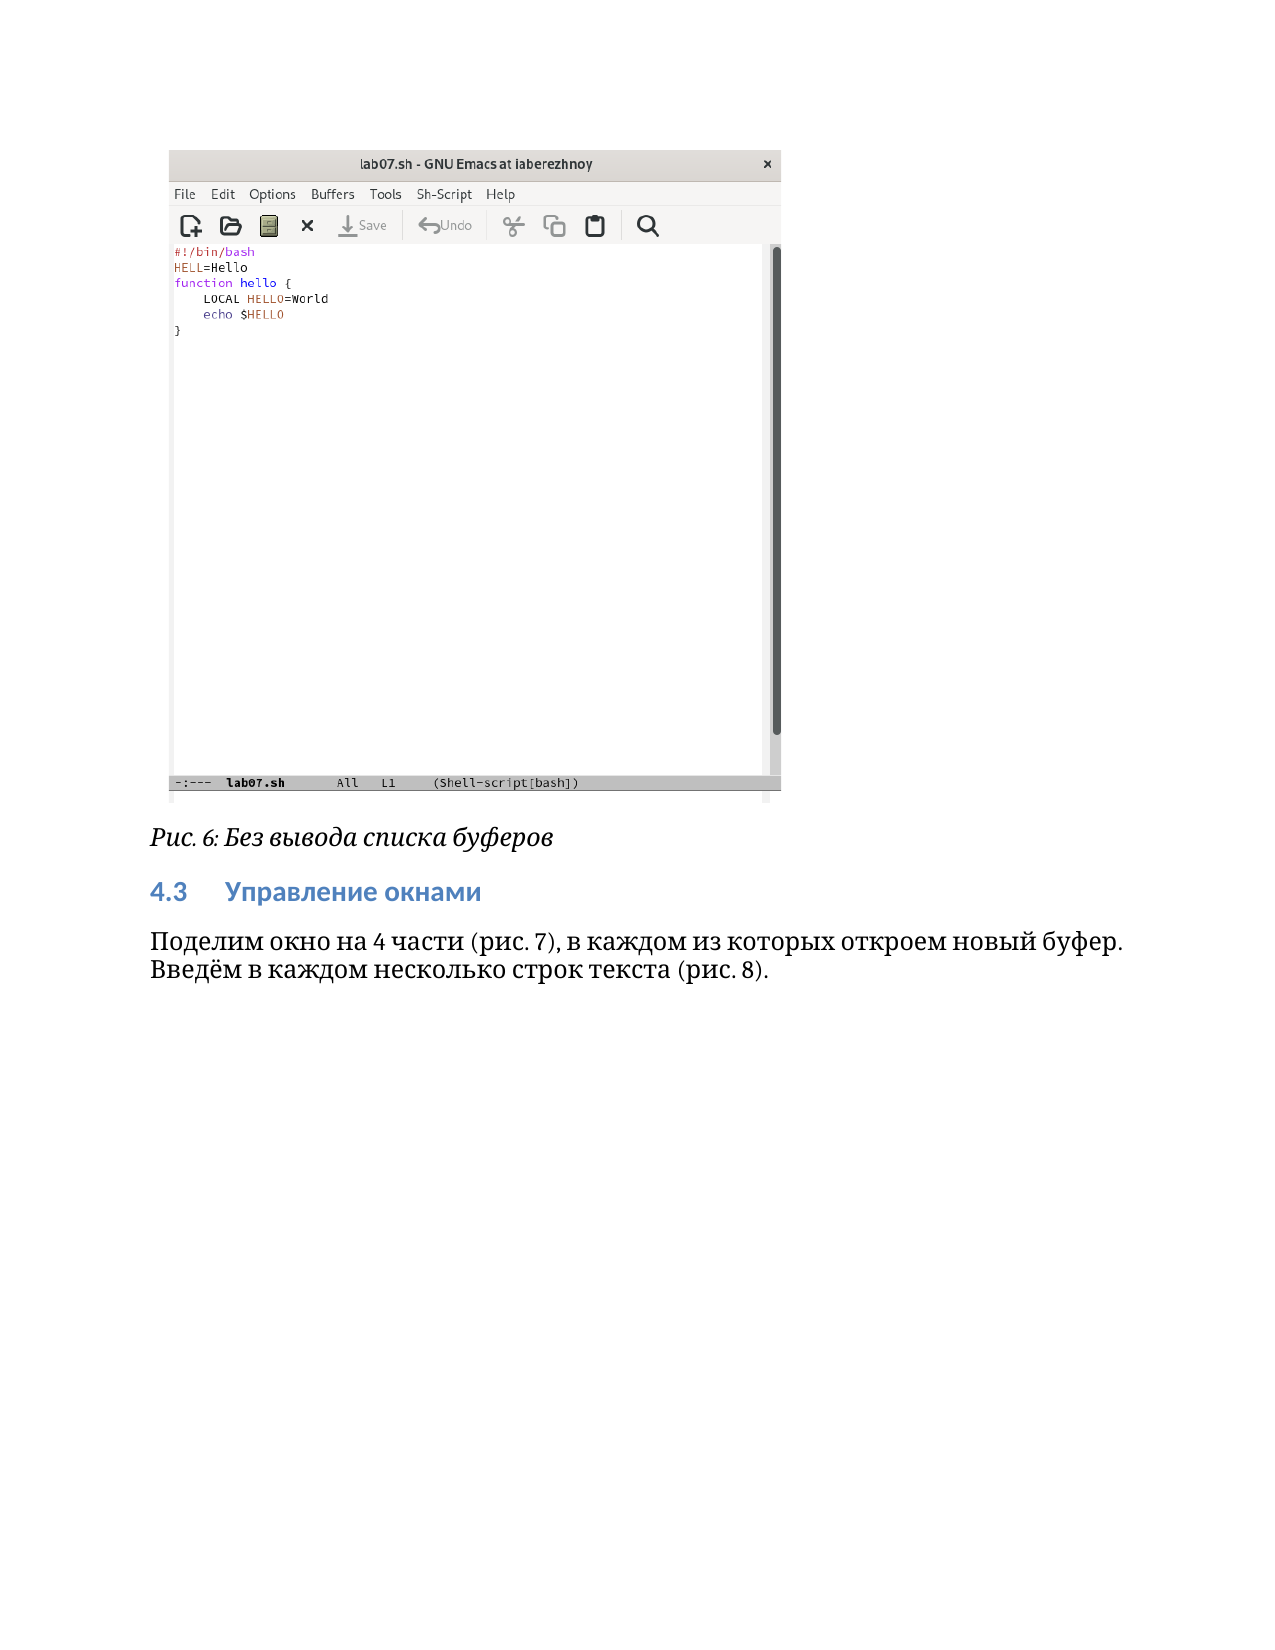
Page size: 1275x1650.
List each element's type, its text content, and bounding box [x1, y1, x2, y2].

picture [168, 150, 782, 803]
text Рис. 6: Без вывода списка буферов [150, 824, 1125, 852]
subtitle 4.3 Управление окнами [150, 873, 1125, 909]
text Поделим окно на 4 части (рис. 7), в каждом из которых откроем новый буфер. Введём в каждом несколько строк текста (рис. 8). [150, 928, 1125, 985]
